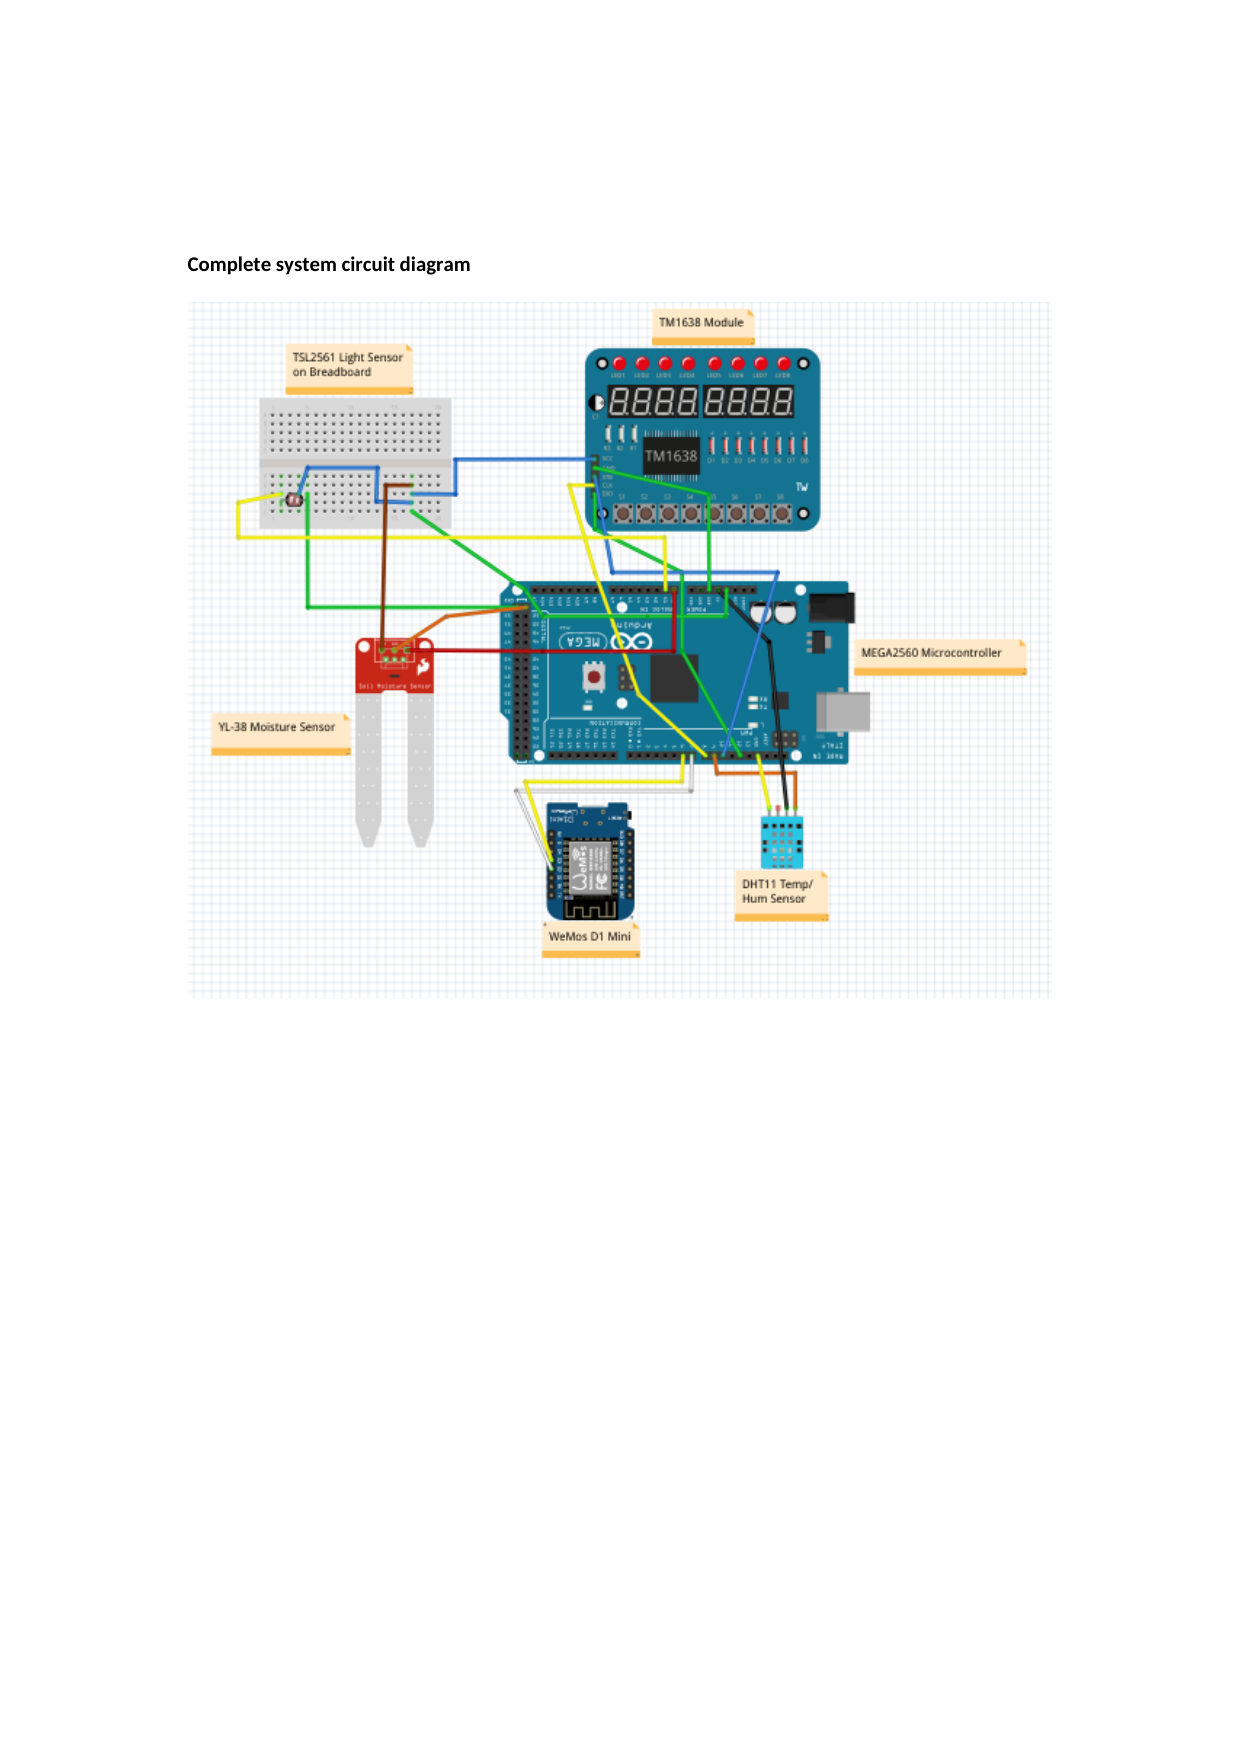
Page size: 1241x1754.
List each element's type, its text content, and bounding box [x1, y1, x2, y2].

text Complete system circuit diagram [187, 252, 1053, 277]
picture [187, 302, 1052, 999]
